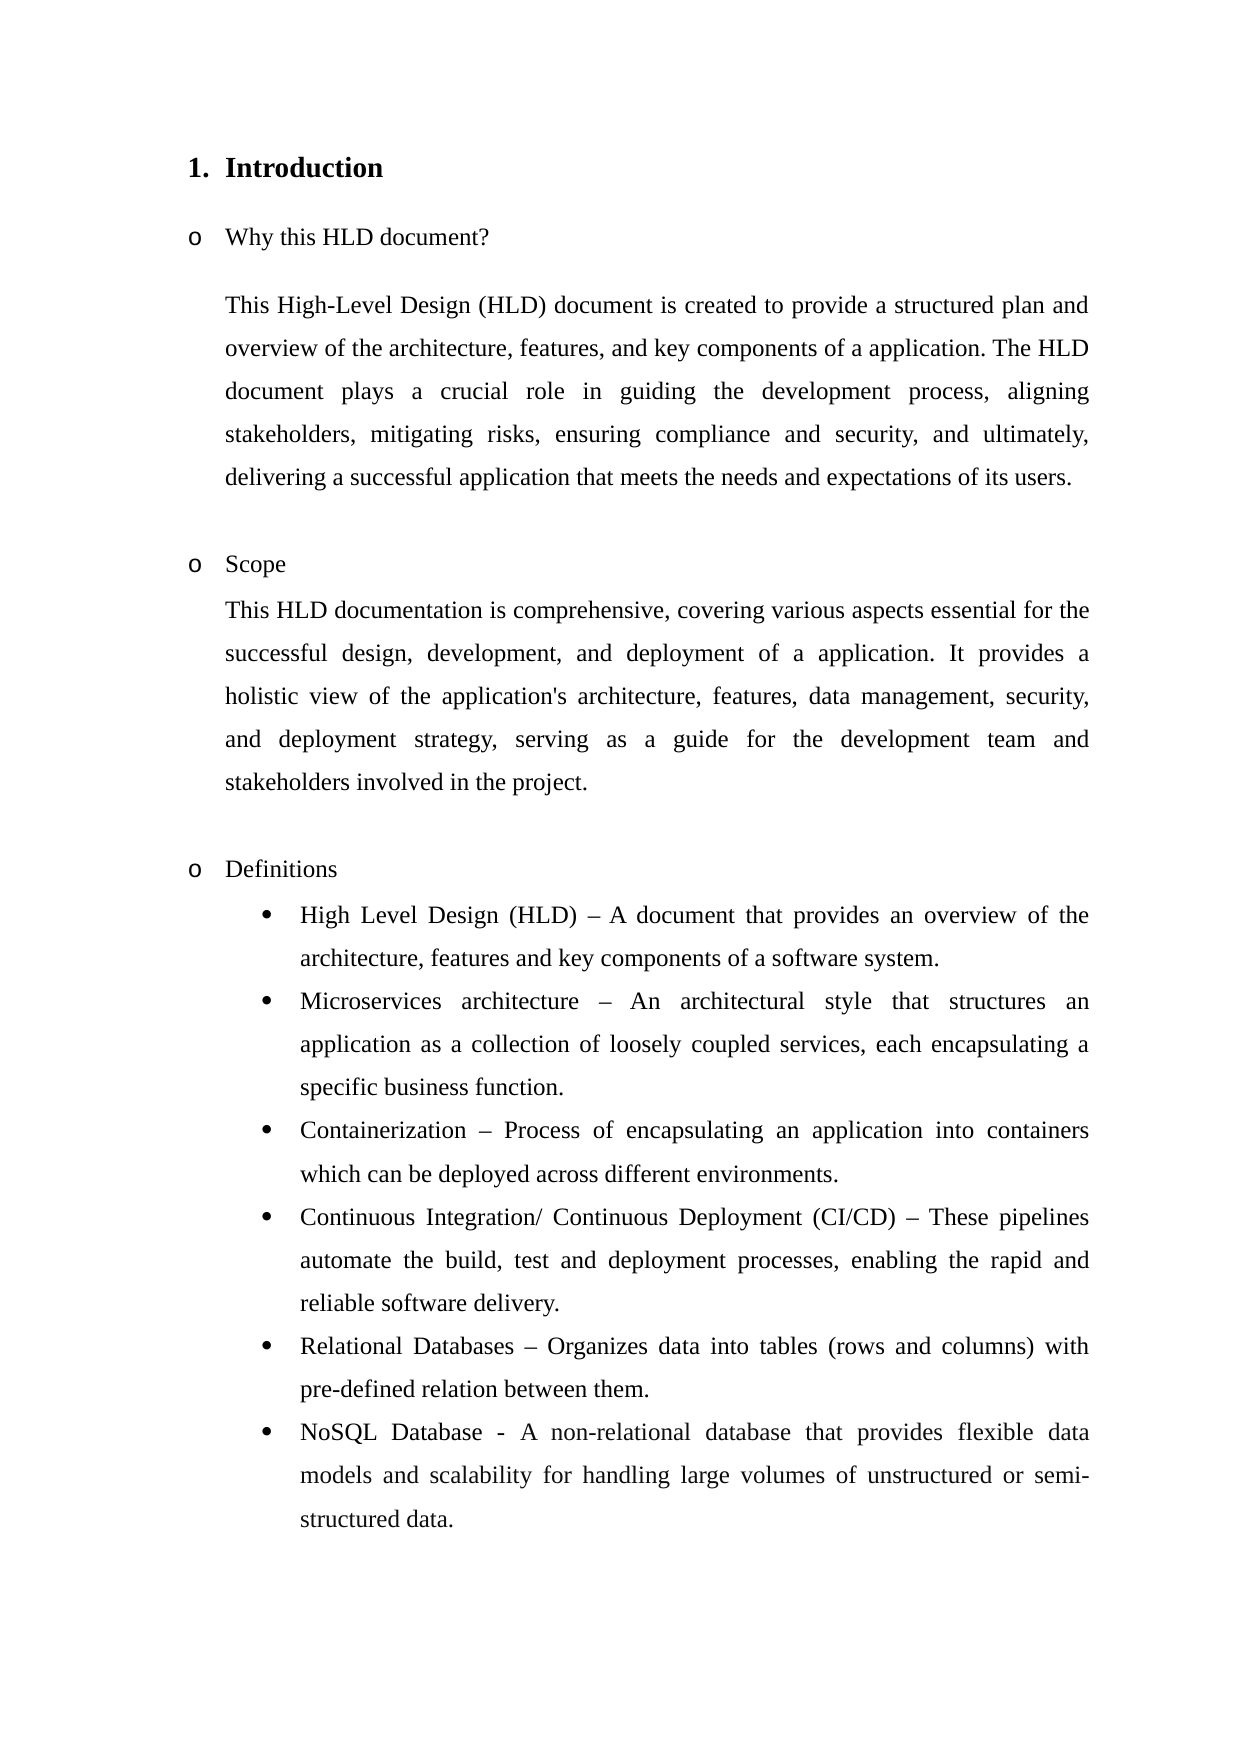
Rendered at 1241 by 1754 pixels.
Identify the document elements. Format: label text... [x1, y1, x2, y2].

list This High-Level Design (HLD) document is created to provide a structured plan and overview of the architecture, features, and key components of a application. The HLD document plays a crucial role in guiding the development process, aligning stakeholders, mitigating risks, ensuring compliance and security, and ultimately, delivering a successful application that meets the needs and expectations of its users. [225, 290, 1090, 491]
list NoSQL Database - A non-relational database that provides flexible data models and scalability for handling large volumes of unstructured or semi-structured data. [262, 1417, 1090, 1532]
list Why this HLD document? [187, 222, 1090, 252]
list Introduction [187, 150, 1090, 183]
list Relational Databases – Organizes data into tables (rows and columns) with pre-defined relation between them. [262, 1331, 1090, 1403]
list High Level Design (HLD) – A document that provides an overview of the architecture, features and key components of a software system. [262, 900, 1090, 972]
list Definitions [187, 854, 1090, 884]
list Microservices architecture – An architectural style that structures an application as a collection of loosely coupled services, each encapsulating a specific business function. [262, 986, 1090, 1101]
list Continuous Integration/ Continuous Deployment (CI/CD) – These pipelines automate the build, test and deployment processes, enabling the rapid and reliable software delivery. [262, 1202, 1090, 1317]
list This HLD documentation is comprehensive, covering various aspects essential for the successful design, development, and deployment of a application. It provides a holistic view of the application's architecture, features, data management, security, and deployment strategy, serving as a guide for the development team and stakeholders involved in the project. [225, 595, 1090, 796]
list Containerization – Process of encapsulating an application into containers which can be deployed across different environments. [262, 1116, 1090, 1187]
list Scope [187, 549, 1090, 579]
